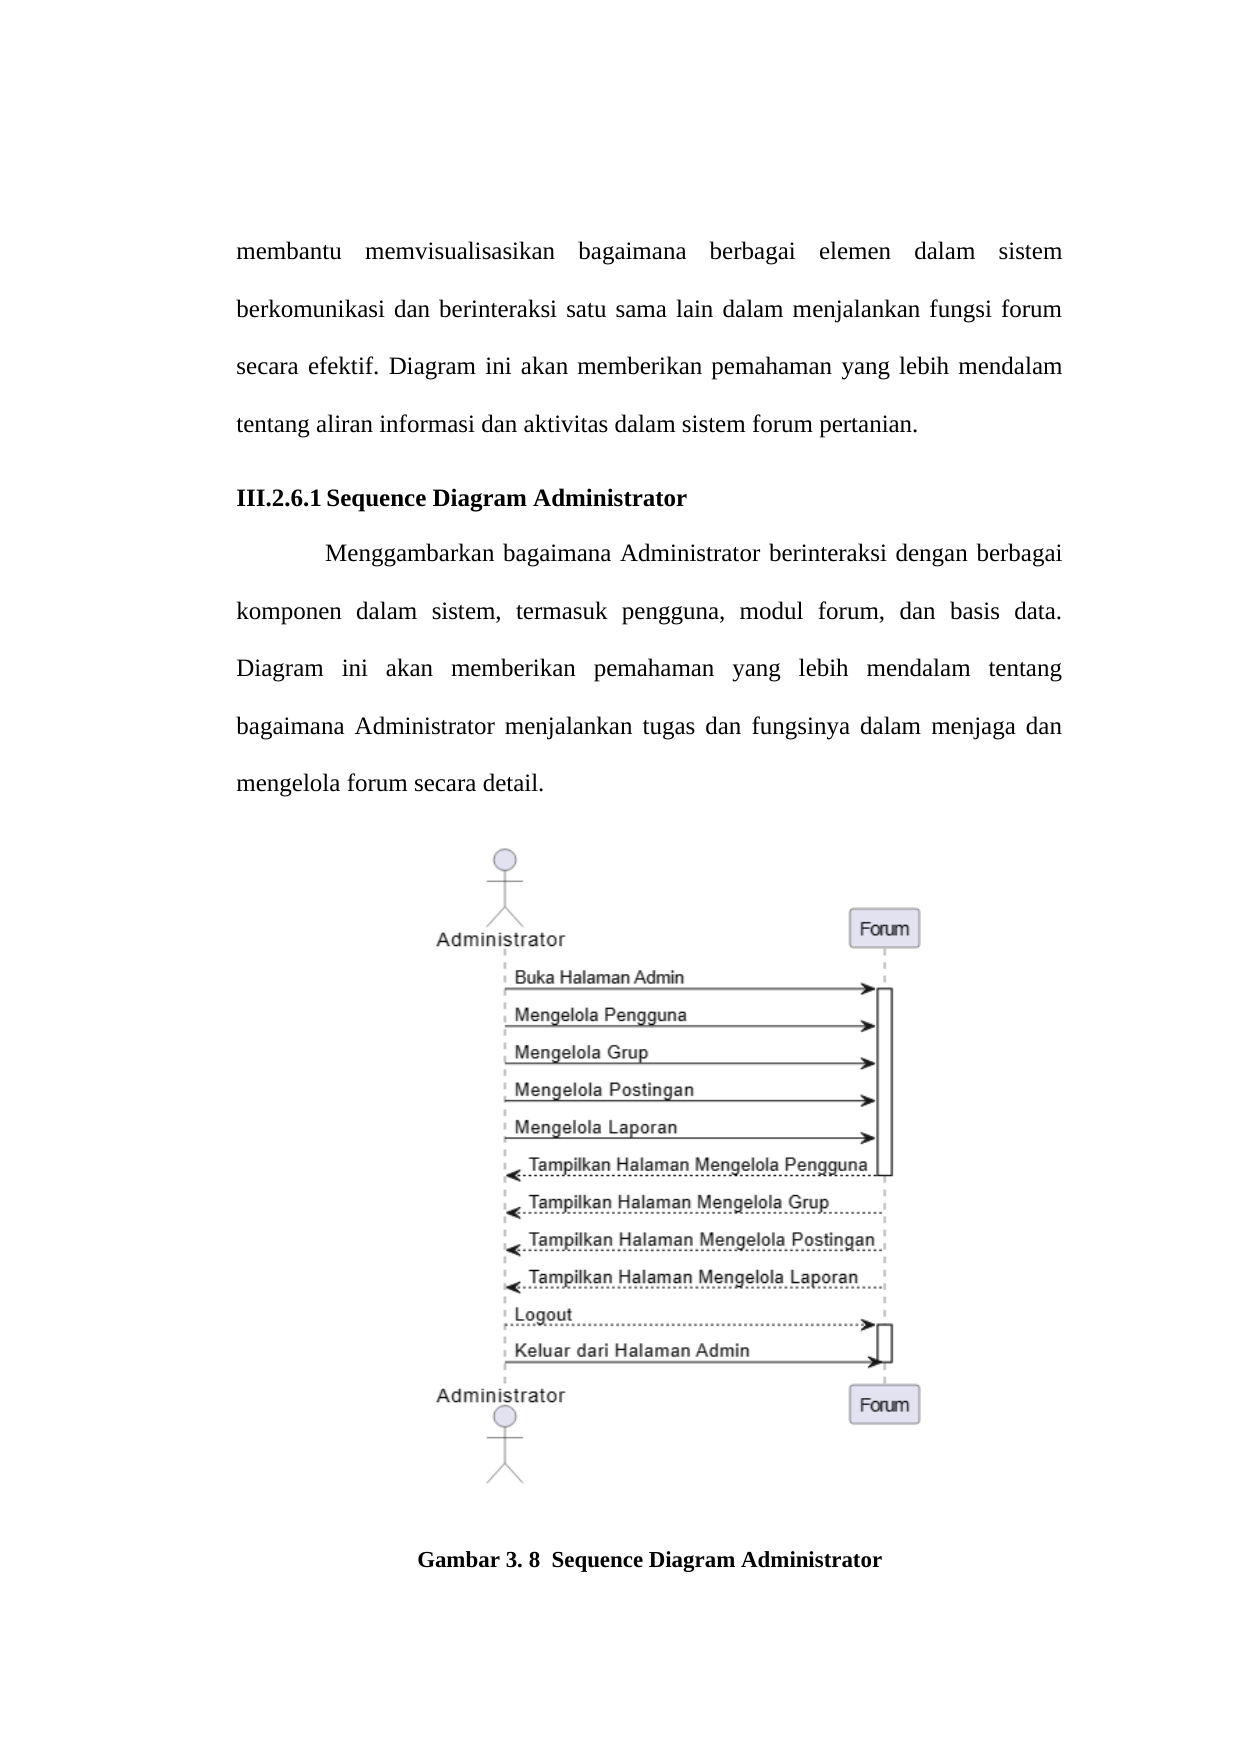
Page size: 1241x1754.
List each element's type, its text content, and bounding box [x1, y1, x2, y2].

picture [430, 842, 928, 1492]
text Menggambarkan bagaimana Administrator berinteraksi dengan berbagai komponen dalam sistem, termasuk pengguna, modul forum, dan basis data. Diagram ini akan memberikan pemahaman yang lebih mendalam tentang bagaimana Administrator menjalankan tugas dan fungsinya dalam menjaga dan mengelola forum secara detail. [236, 538, 1063, 797]
text Gambar 3. 8 Sequence Diagram Administrator [236, 1546, 1063, 1572]
subtitle Sequence Diagram Administrator [236, 483, 1063, 512]
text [236, 236, 1063, 437]
